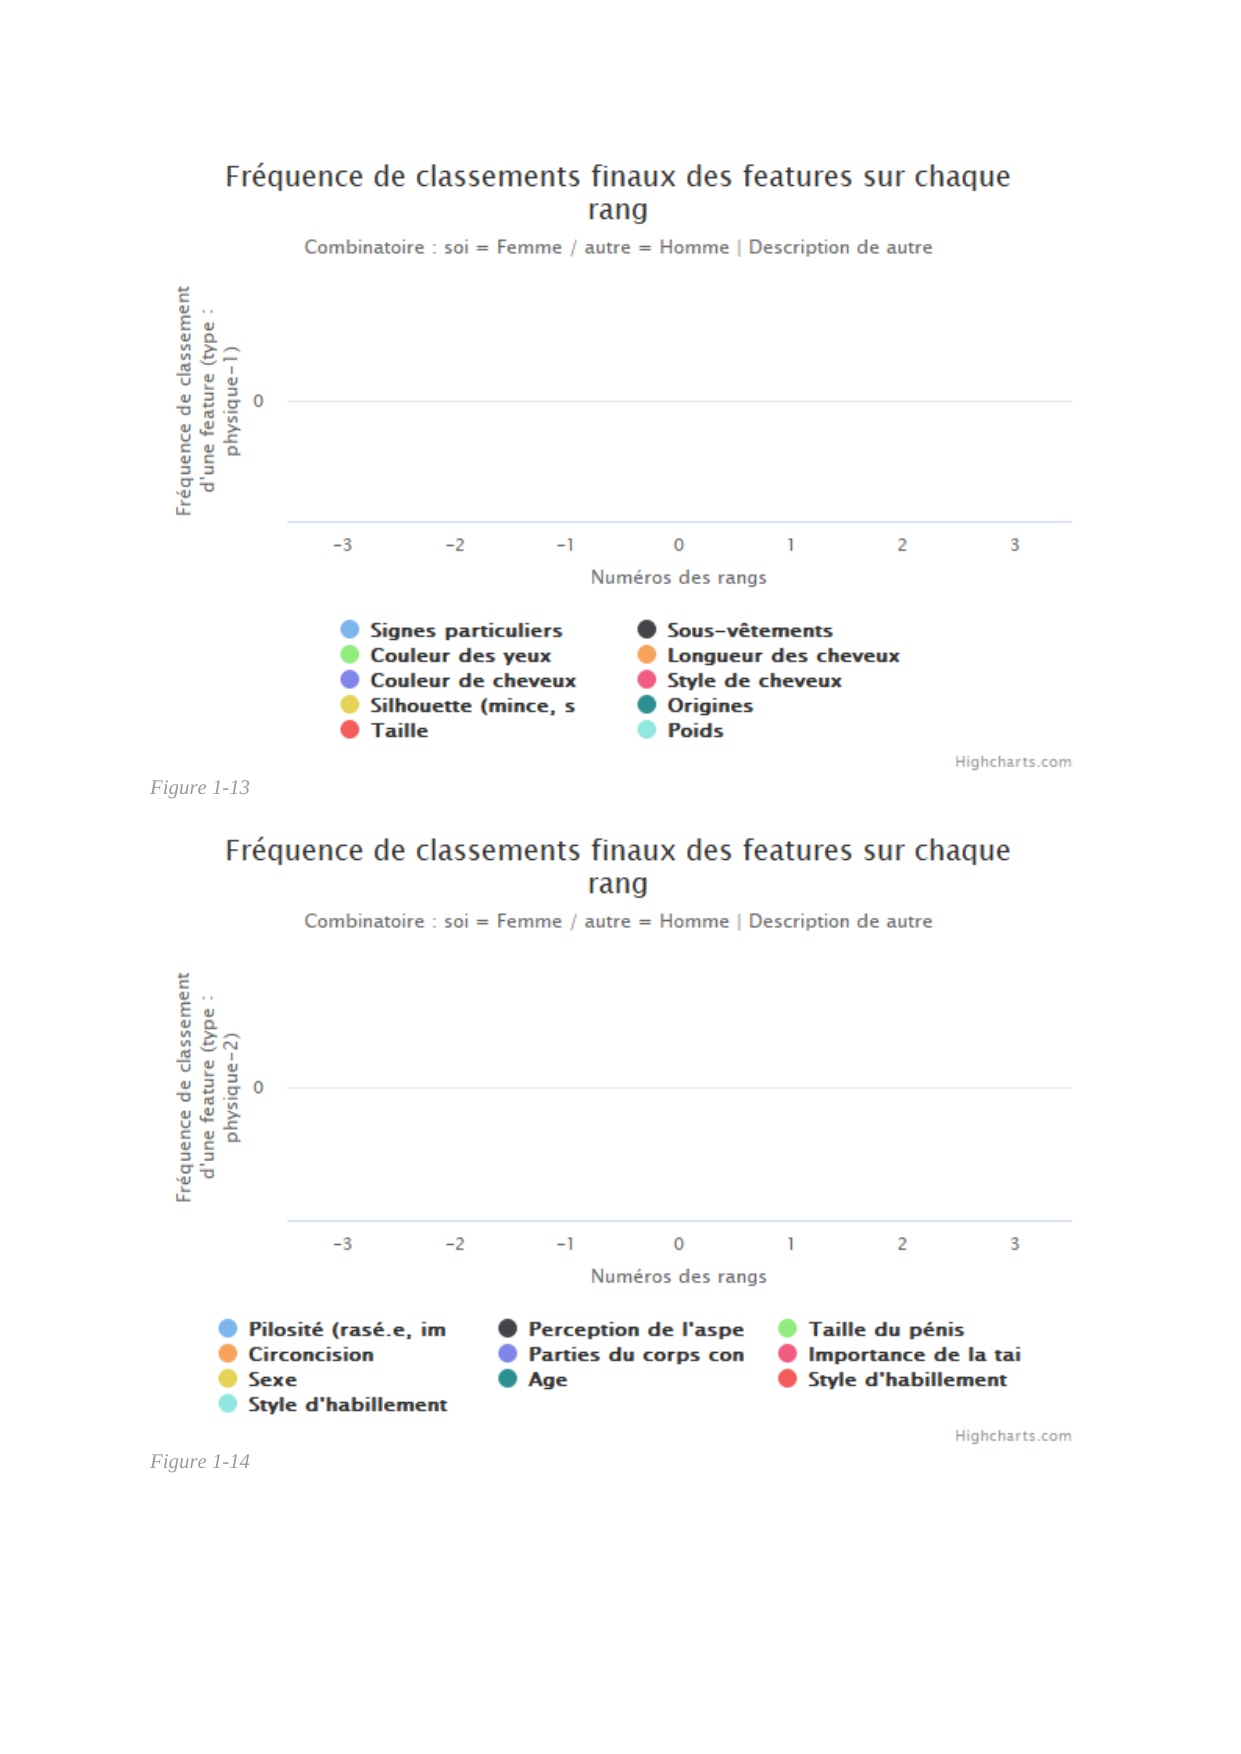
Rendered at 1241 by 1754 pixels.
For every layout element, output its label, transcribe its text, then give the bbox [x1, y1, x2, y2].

picture [150, 824, 1088, 1449]
picture [150, 150, 1088, 775]
text Figure 1-14 [150, 1449, 1090, 1473]
text Figure 1-13 [150, 775, 1090, 799]
